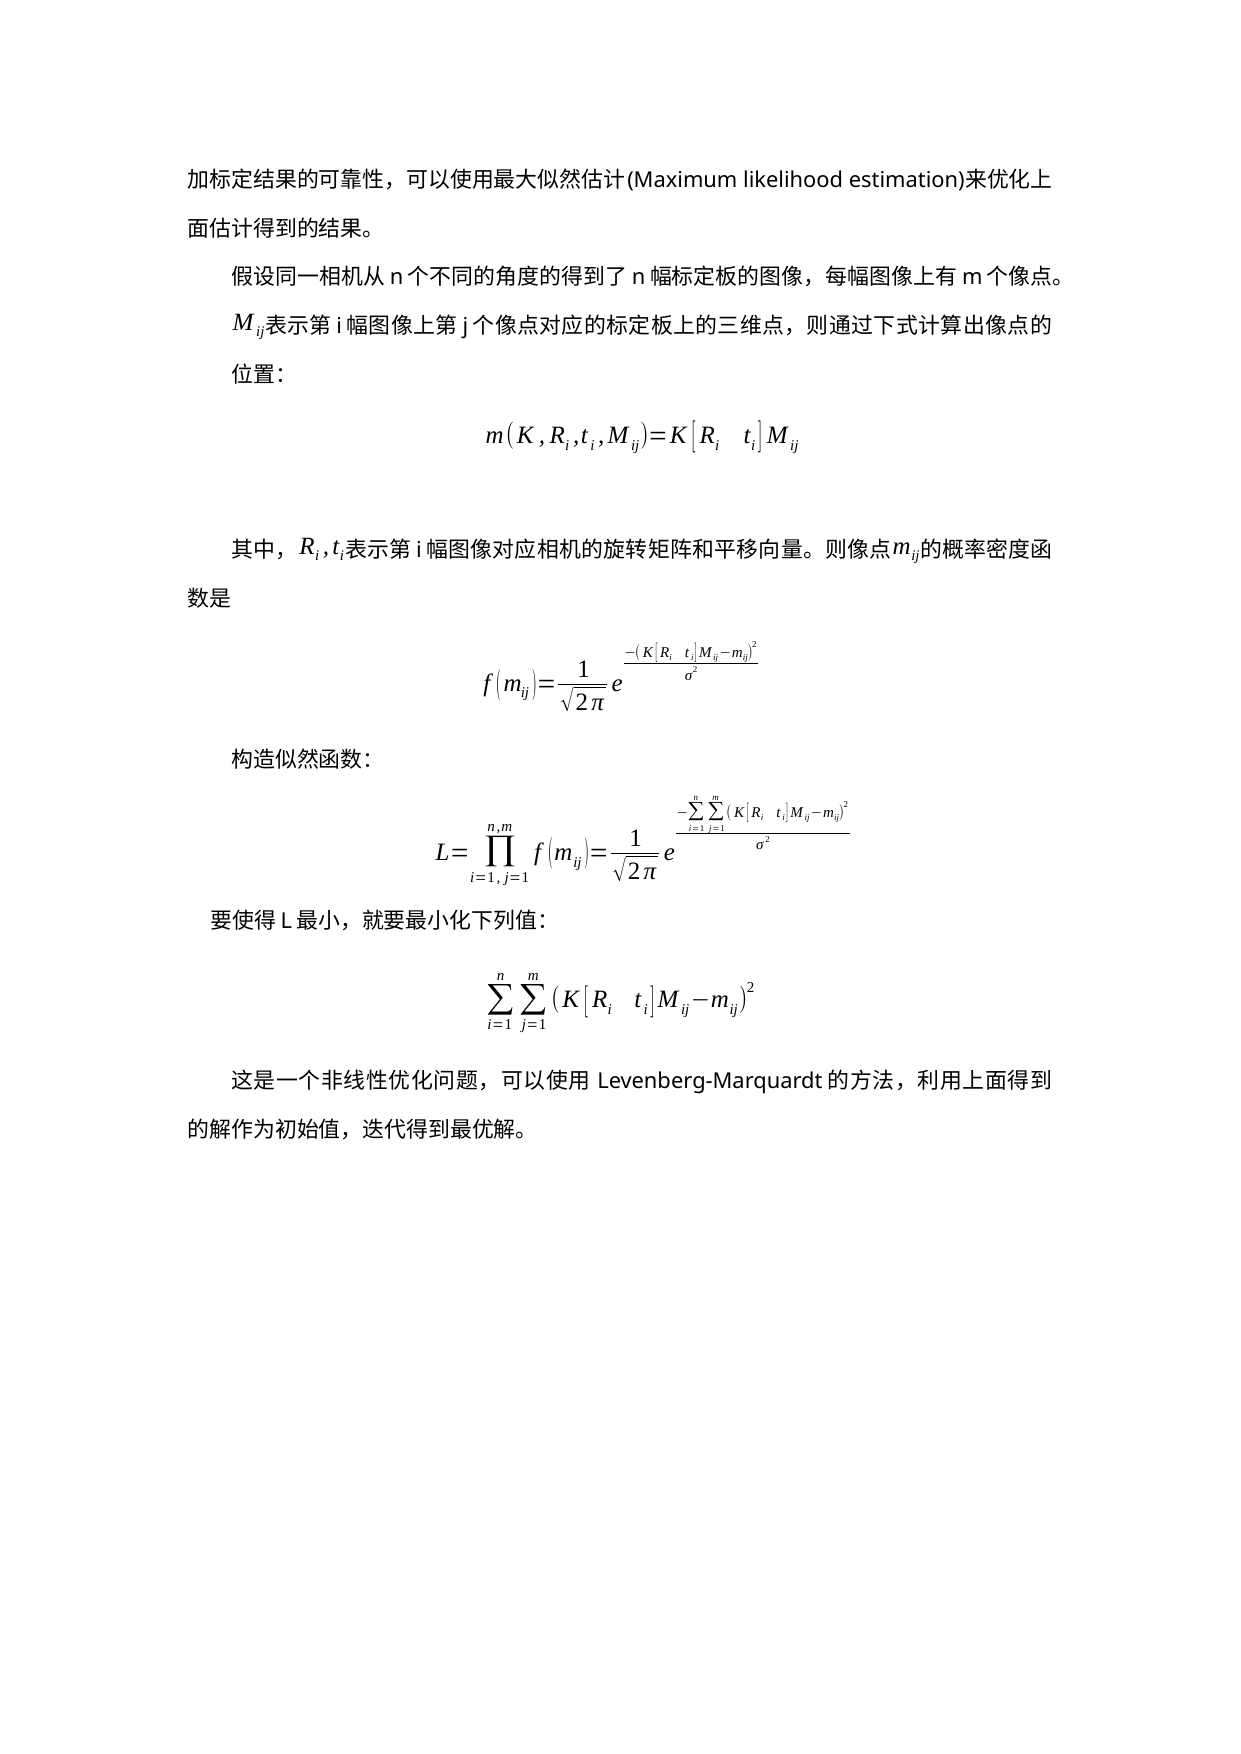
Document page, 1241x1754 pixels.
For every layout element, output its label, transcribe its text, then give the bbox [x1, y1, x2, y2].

text 假设同一相机从n个不同的角度的得到了n幅标定板的图像，每幅图像上有m个像点。表示第i幅图像上第j个像点对应的标定板上的三维点，则通过下式计算出像点的位置： [231, 259, 1053, 389]
text 这是一个非线性优化问题，可以使用Levenberg-Marquardt的方法，利用上面得到的解作为初始值，迭代得到最优解。 [187, 1063, 1053, 1144]
text 构造似然函数： [187, 742, 1053, 774]
text 其中，表示第i幅图像对应相机的旋转矩阵和平移向量。则像点的概率密度函数是 [187, 532, 1053, 613]
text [187, 162, 1053, 243]
text 要使得L最小，就要最小化下列值： [187, 902, 1053, 935]
